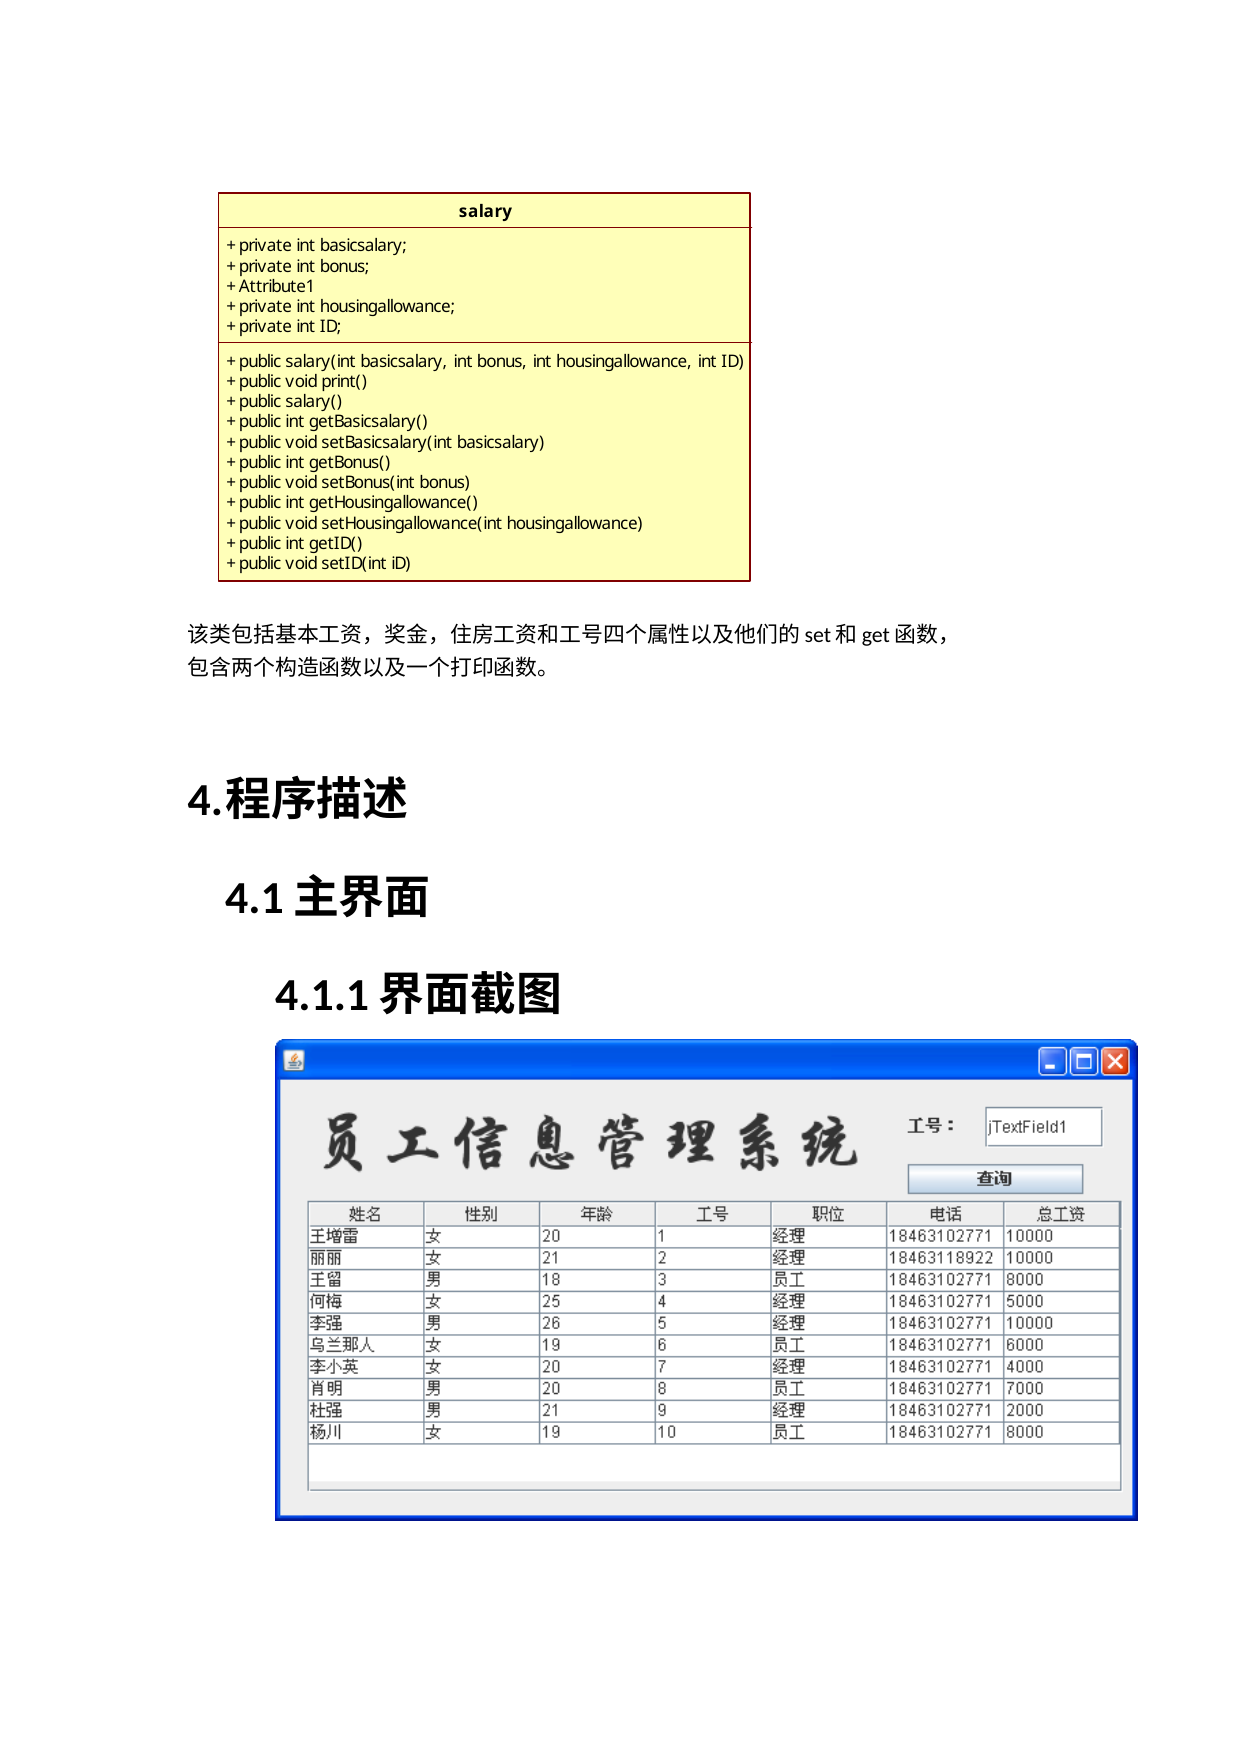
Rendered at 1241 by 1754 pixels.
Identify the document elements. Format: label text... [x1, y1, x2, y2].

list 程序描述 [187, 747, 1053, 844]
list 4.1主界面 [225, 844, 1053, 942]
text 4.1.1界面截图 [275, 942, 1053, 1039]
picture [275, 1039, 1138, 1521]
text 该类包括基本工资，奖金，住房工资和工号四个属性以及他们的set和get函数， [187, 617, 1053, 649]
text 包含两个构造函数以及一个打印函数。 [187, 649, 1053, 682]
